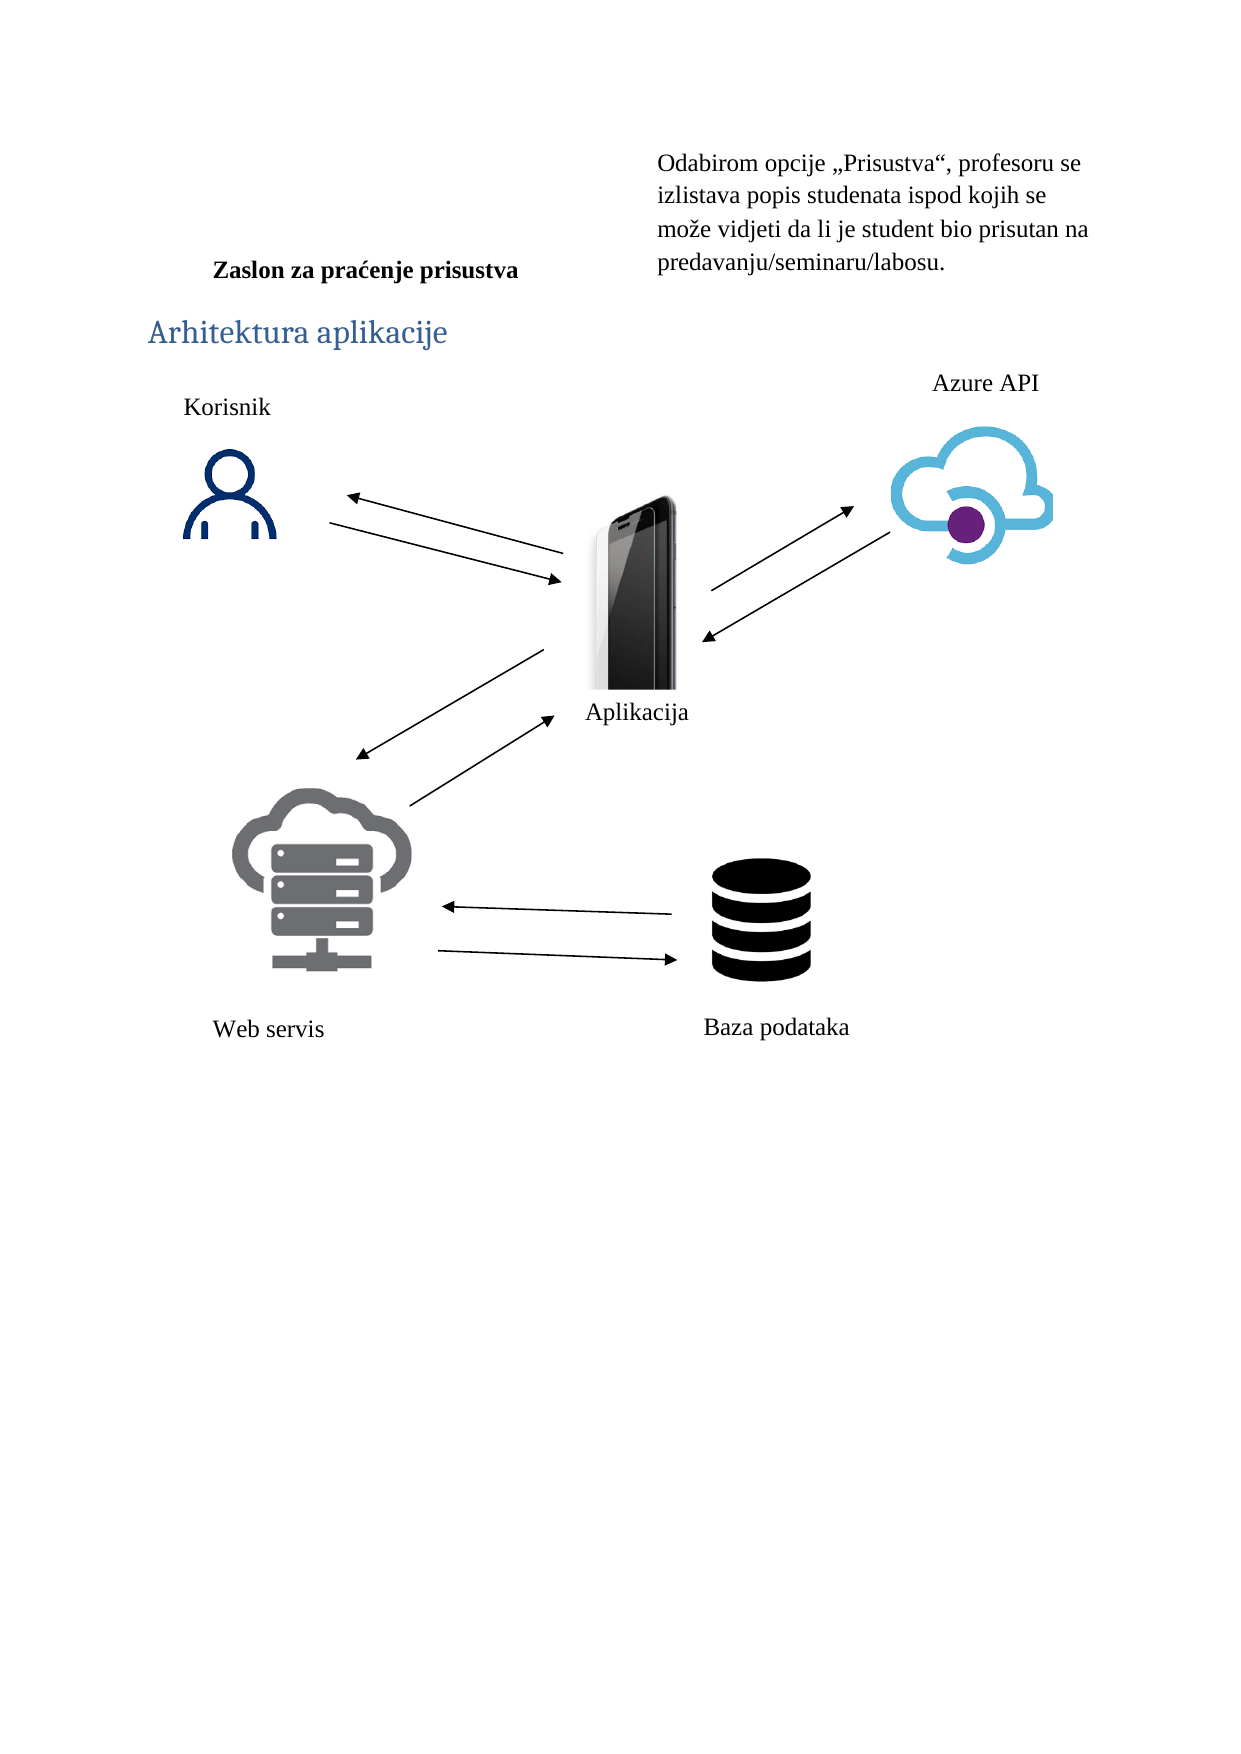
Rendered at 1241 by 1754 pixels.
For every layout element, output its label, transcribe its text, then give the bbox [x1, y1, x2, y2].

picture [524, 494, 736, 736]
picture [703, 850, 820, 988]
picture [147, 413, 307, 573]
picture [217, 774, 423, 981]
text Zaslon za praćenje prisustva [148, 255, 583, 284]
subtitle Arhitektura aplikacije [148, 313, 1093, 352]
picture [890, 413, 1053, 576]
text Odabirom opcije „Prisustva“, profesoru se izlistava popis studenata ispod kojih se može vidjeti da li je student bio prisutan na predavanju/seminaru/labosu. [657, 148, 1093, 275]
